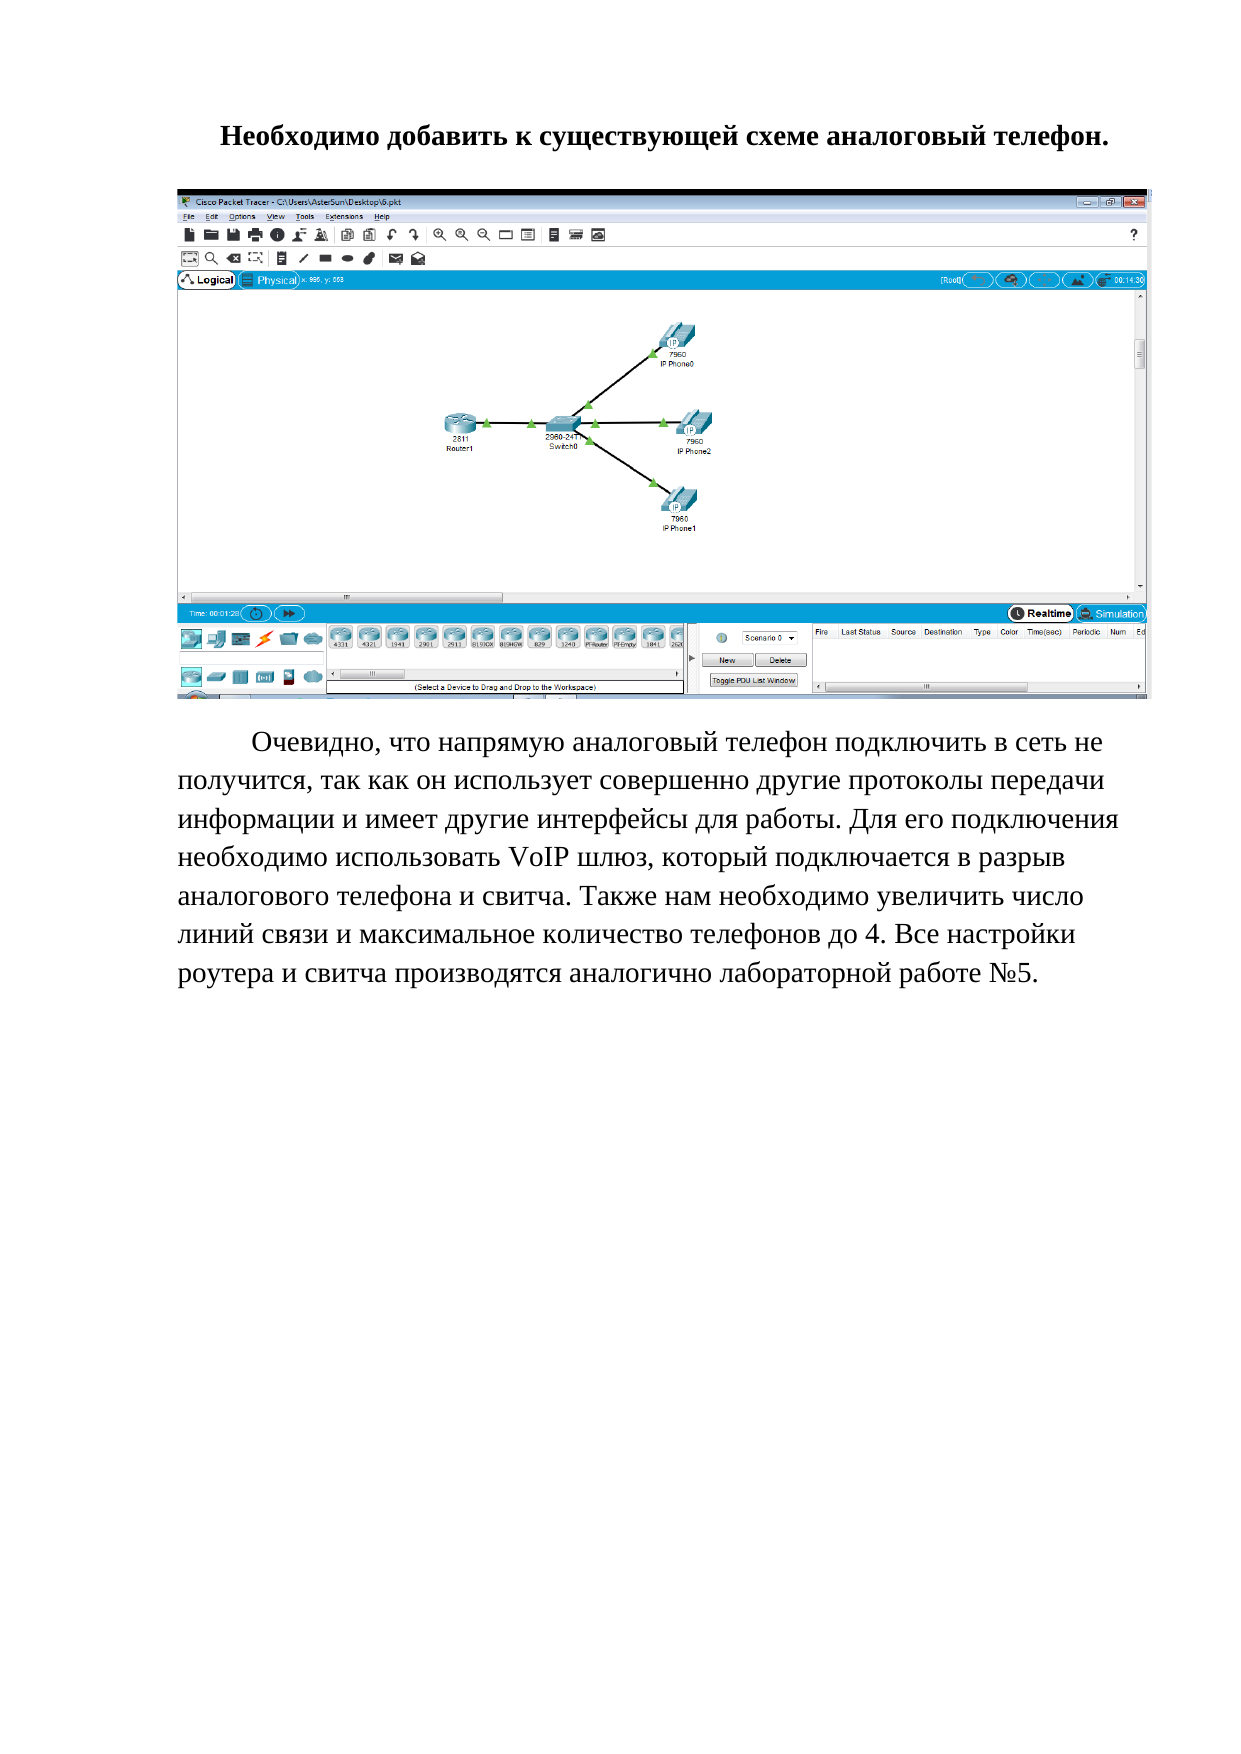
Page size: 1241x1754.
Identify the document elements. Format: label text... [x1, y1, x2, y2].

text Очевидно, что напрямую аналоговый телефон подключить в сеть не получится, так как он использует совершенно другие протоколы передачи информации и имеет другие интерфейсы для работы. Для его подключения необходимо использовать VoIP шлюз, который подключается в разрыв аналогового телефона и свитча. Также нам необходимо увеличить число линий связи и максимальное количество телефонов до 4. Все настройки роутера и свитча производятся аналогично лабораторной работе №5. [177, 724, 1152, 988]
picture [284, 611, 293, 616]
text Необходимо добавить к существующей схеме аналоговый телефон. [177, 118, 1152, 152]
picture [177, 189, 1152, 699]
